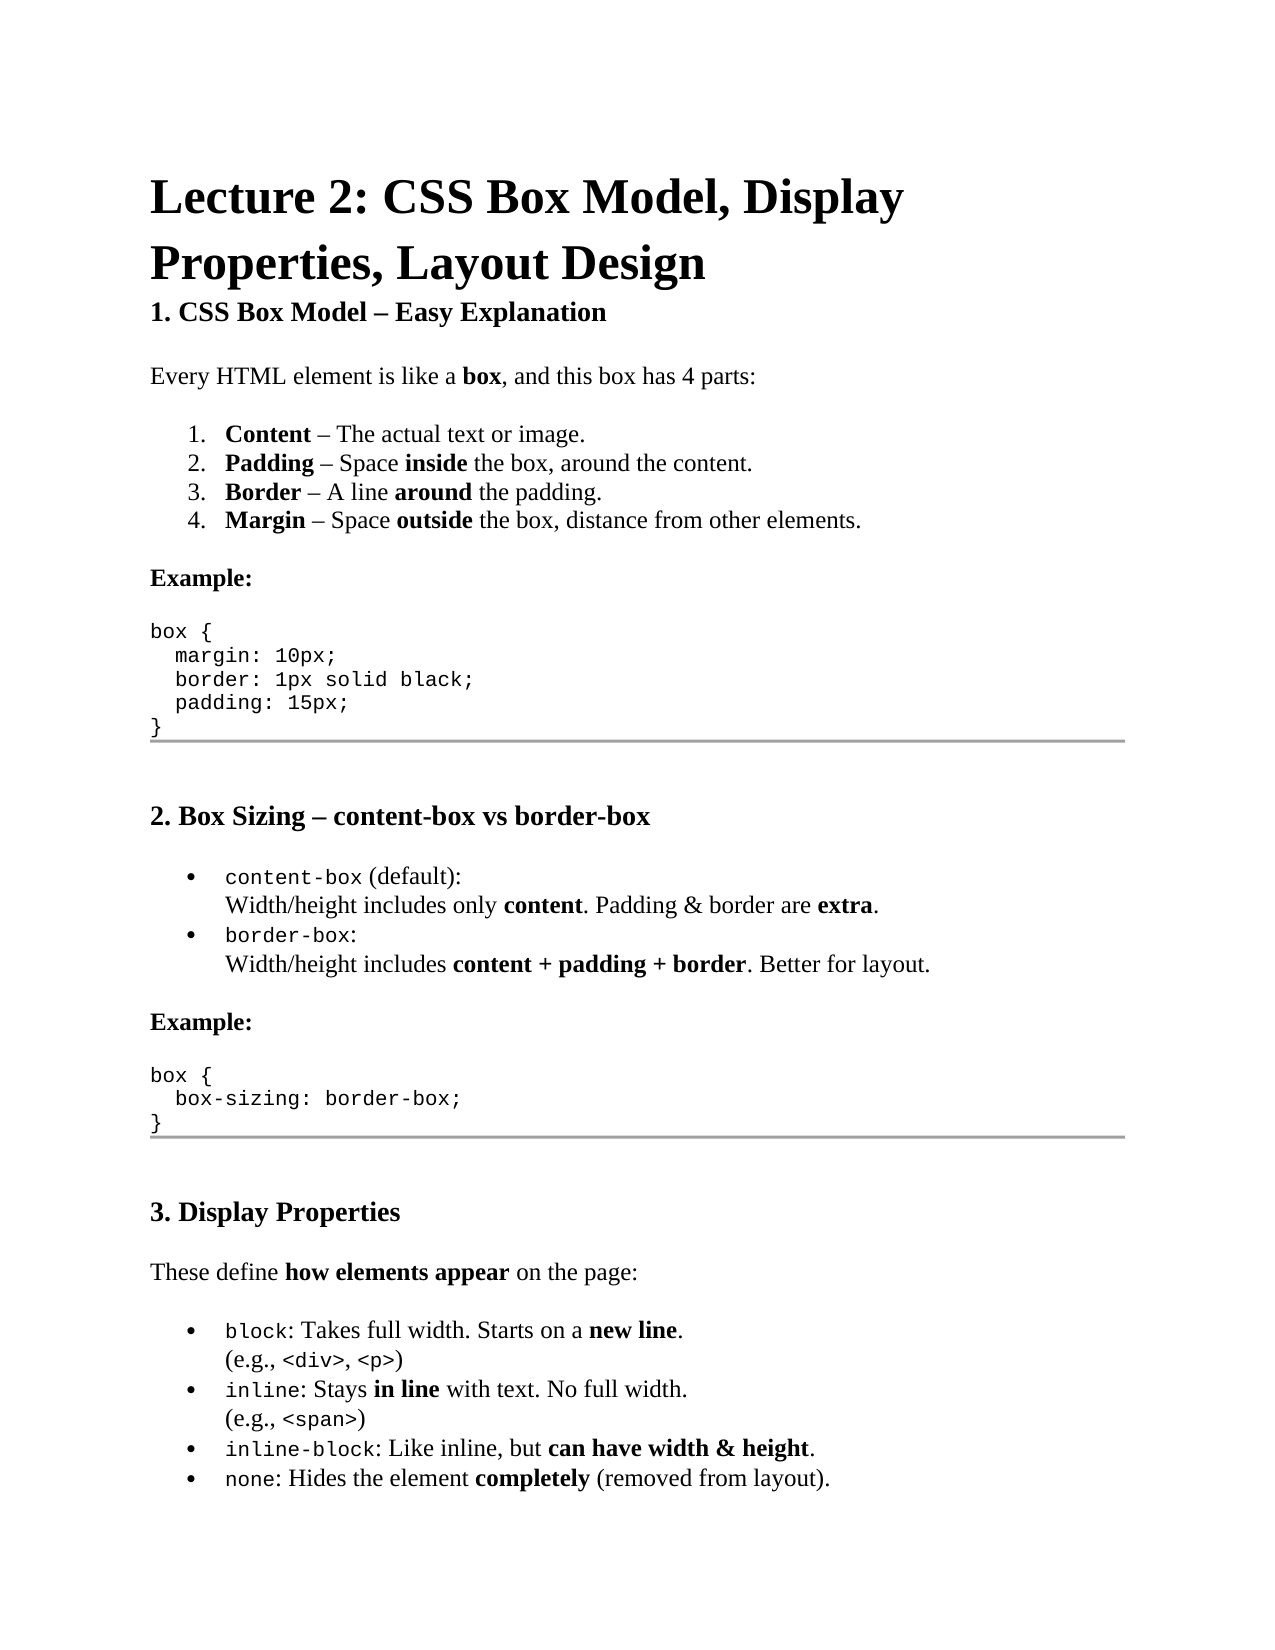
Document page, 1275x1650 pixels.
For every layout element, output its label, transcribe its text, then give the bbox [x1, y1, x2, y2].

list Border – A line around the padding. [187, 477, 1125, 506]
text margin: 10px; [150, 645, 1125, 669]
subtitle Lecture 2: CSS Box Model, Display Properties, Layout Design 1. CSS Box Model – Easy Explanation [150, 167, 1125, 327]
list border-box: Width/height includes content + padding + border. Better for layout. [187, 919, 1125, 977]
text Example: [150, 1007, 1125, 1035]
list inline-block: Like inline, but can have width & height. [187, 1433, 1125, 1463]
text Every HTML element is like a box, and this box has 4 parts: [150, 361, 1125, 390]
text These define how elements appear on the page: [150, 1257, 1125, 1286]
text box-sizing: border-box; [150, 1088, 1125, 1112]
text box { [150, 1064, 1125, 1088]
list Margin – Space outside the box, distance from other elements. [187, 506, 1125, 534]
list block: Takes full width. Starts on a new line. (e.g., <div>, <p>) [187, 1315, 1125, 1374]
list inline: Stays in line with text. No full width. (e.g., <span>) [187, 1374, 1125, 1433]
list Padding – Space inside the box, around the content. [187, 448, 1125, 477]
text 3. Display Properties [150, 1195, 1125, 1228]
list content-box (default): Width/height includes only content. Padding & border are extra. [187, 861, 1125, 919]
text border: 1px solid black; [150, 669, 1125, 692]
text box { [150, 621, 1125, 645]
text Example: [150, 563, 1125, 592]
list none: Hides the element completely (removed from layout). [187, 1463, 1125, 1492]
text } [150, 716, 1125, 739]
text } [150, 1112, 1125, 1135]
text padding: 15px; [150, 692, 1125, 716]
list Content – The actual text or image. [187, 419, 1125, 448]
text 2. Box Sizing – content-box vs border-box [150, 799, 1125, 832]
